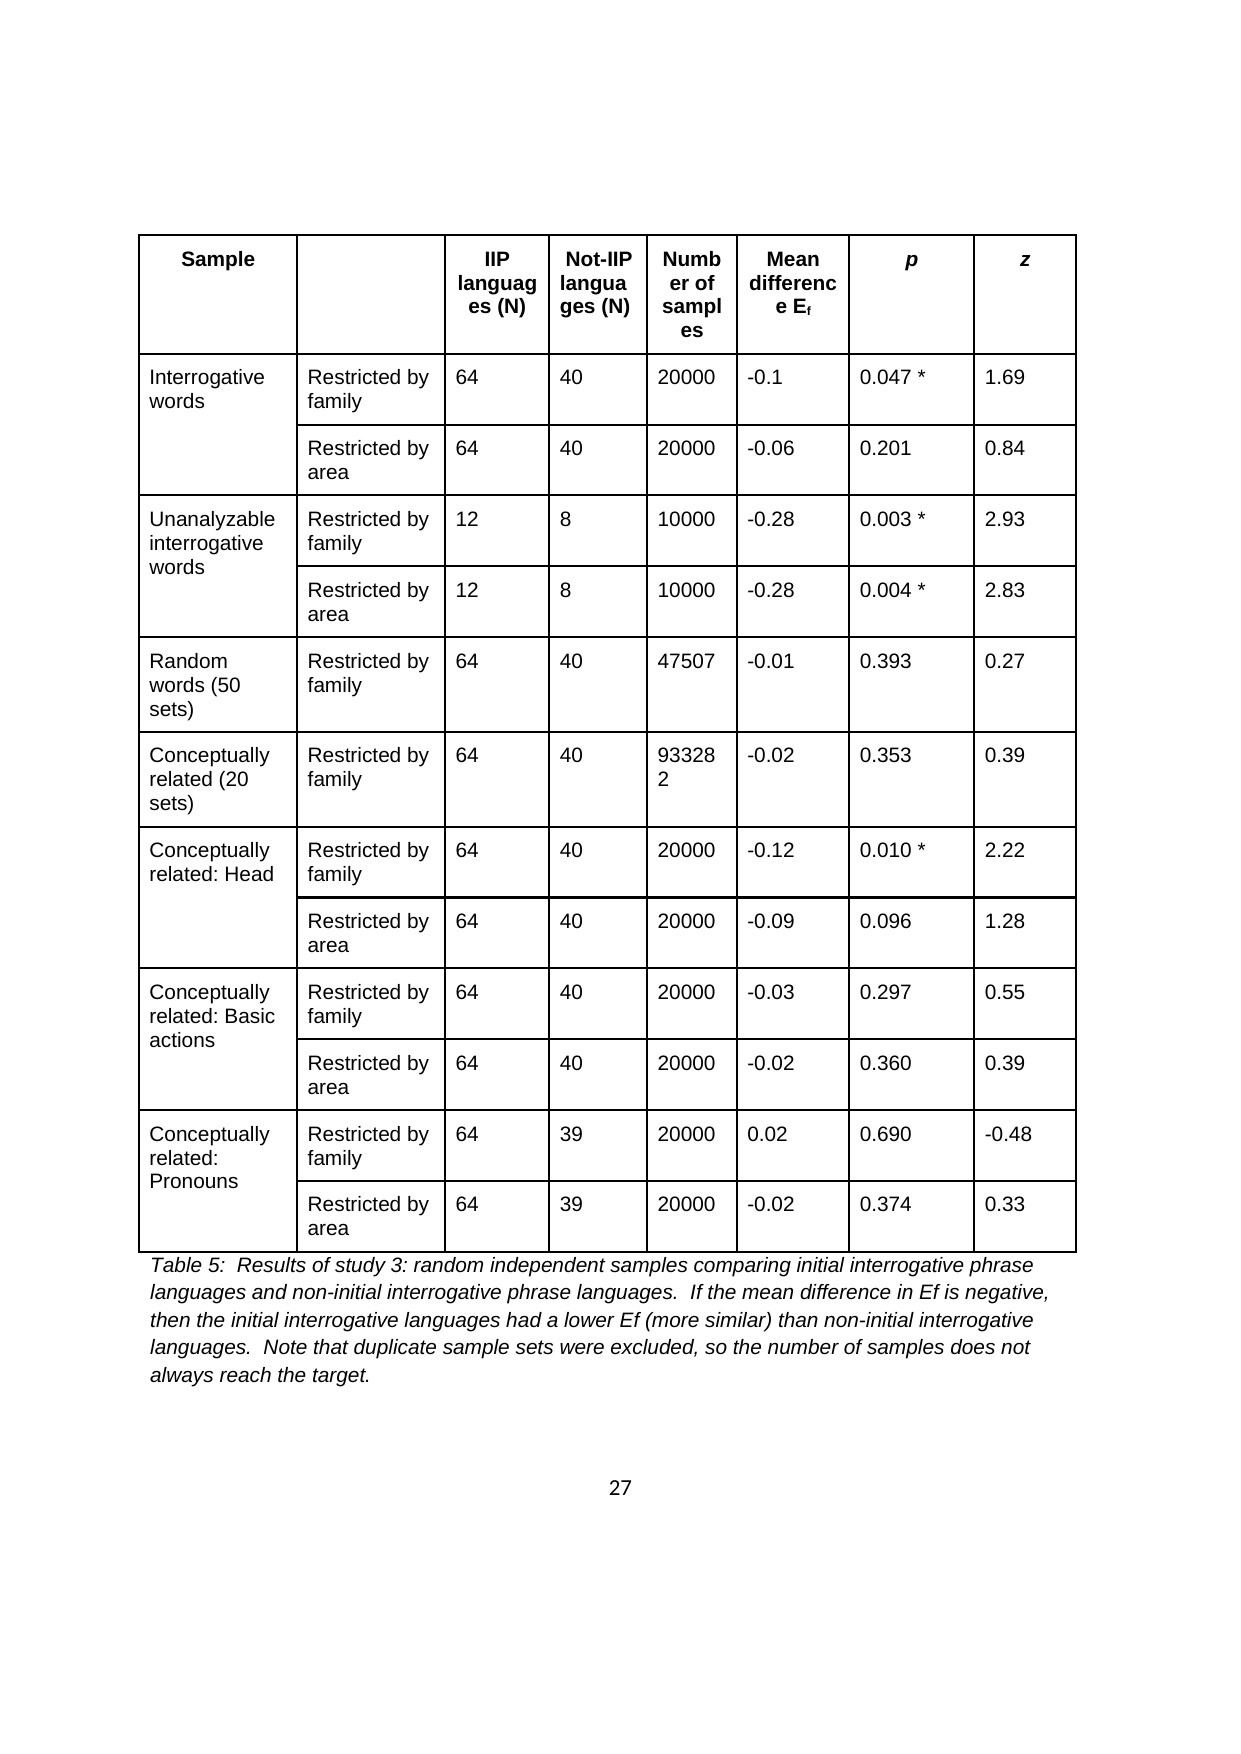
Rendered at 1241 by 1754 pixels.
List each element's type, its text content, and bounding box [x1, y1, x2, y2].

table_cell Restricted by family [298, 828, 444, 896]
table_cell 0.374 [850, 1182, 973, 1251]
table_cell 10000 [648, 496, 736, 565]
table_cell 0.010 * [850, 828, 973, 896]
table_cell Conceptually related: Pronouns [140, 1111, 296, 1251]
table_cell 0.690 [850, 1111, 973, 1180]
table_cell -0.09 [738, 899, 848, 967]
table_cell 20000 [648, 355, 736, 423]
table_cell Interrogative words [140, 355, 296, 494]
table_cell 40 [550, 355, 646, 423]
table_cell 2.93 [975, 496, 1075, 565]
table_cell 40 [550, 426, 646, 494]
table_cell 20000 [648, 426, 736, 494]
table_cell 933282 [648, 733, 736, 826]
table_header Sample [140, 236, 296, 353]
table_cell 8 [550, 567, 646, 636]
table_cell -0.1 [738, 355, 848, 423]
table_cell Restricted by family [298, 733, 444, 826]
text Table 5: Results of study 3: random independent samples comparing initial interrogative phrase languages and non-initial interrogative phrase languages. If the mean difference in Ef is negative, then the initial interrogative languages had a lower Ef (more similar) than non-initial interrogative languages. Note that duplicate sample sets were excluded, so the number of samples does not always reach the target. [150, 1253, 1090, 1387]
table_header Number of samples [648, 236, 736, 353]
table_cell 40 [550, 828, 646, 896]
table_cell 0.360 [850, 1040, 973, 1109]
table_cell 64 [446, 426, 548, 494]
table_cell 64 [446, 969, 548, 1038]
table_cell 0.55 [975, 969, 1075, 1038]
table_cell -0.28 [738, 496, 848, 565]
table_cell 0.39 [975, 733, 1075, 826]
table_cell 40 [550, 733, 646, 826]
table_cell Restricted by area [298, 1040, 444, 1109]
table_cell 64 [446, 899, 548, 967]
table_cell 0.004 * [850, 567, 973, 636]
table_cell Restricted by area [298, 899, 444, 967]
table_cell 0.39 [975, 1040, 1075, 1109]
table_cell 64 [446, 1111, 548, 1180]
table_cell Restricted by family [298, 1111, 444, 1180]
table_cell -0.48 [975, 1111, 1075, 1180]
table_cell 20000 [648, 969, 736, 1038]
table_cell Restricted by area [298, 567, 444, 636]
table_header IIP languages (N) [446, 236, 548, 353]
table_header z [975, 236, 1075, 353]
table_cell Conceptually related: Head [140, 828, 296, 967]
table_cell 0.393 [850, 638, 973, 731]
table_cell 0.096 [850, 899, 973, 967]
table_cell 0.27 [975, 638, 1075, 731]
table_header Mean difference Ef [738, 236, 848, 353]
table_cell 40 [550, 638, 646, 731]
table_cell -0.28 [738, 567, 848, 636]
table_cell 20000 [648, 1111, 736, 1180]
table_cell 12 [446, 496, 548, 565]
table_cell Random words (50 sets) [140, 638, 296, 731]
table_cell 0.003 * [850, 496, 973, 565]
table_cell Conceptually related (20 sets) [140, 733, 296, 826]
table_cell Restricted by family [298, 638, 444, 731]
table_cell 0.047 * [850, 355, 973, 423]
table_cell 64 [446, 1182, 548, 1251]
table_cell 2.83 [975, 567, 1075, 636]
table_cell Unanalyzable interrogative words [140, 496, 296, 636]
table_cell Restricted by area [298, 426, 444, 494]
table_cell 64 [446, 733, 548, 826]
table_cell 40 [550, 1040, 646, 1109]
table_cell -0.02 [738, 1182, 848, 1251]
table_cell 39 [550, 1182, 646, 1251]
table_header p [850, 236, 973, 353]
table_cell 1.69 [975, 355, 1075, 423]
table_header [298, 236, 444, 353]
table_cell 2.22 [975, 828, 1075, 896]
table_cell 47507 [648, 638, 736, 731]
table_cell 20000 [648, 899, 736, 967]
table_cell 0.201 [850, 426, 973, 494]
table_cell -0.03 [738, 969, 848, 1038]
table_cell 1.28 [975, 899, 1075, 967]
table_cell 0.297 [850, 969, 973, 1038]
table_cell -0.12 [738, 828, 848, 896]
table_cell Restricted by family [298, 355, 444, 423]
table_cell 0.33 [975, 1182, 1075, 1251]
table_cell -0.01 [738, 638, 848, 731]
table_cell 20000 [648, 828, 736, 896]
table_cell 40 [550, 969, 646, 1038]
table_cell 0.02 [738, 1111, 848, 1180]
table_cell -0.06 [738, 426, 848, 494]
table_cell 0.353 [850, 733, 973, 826]
table_cell 20000 [648, 1040, 736, 1109]
table_cell 64 [446, 638, 548, 731]
table_cell 40 [550, 899, 646, 967]
table_cell Restricted by family [298, 496, 444, 565]
table_cell 10000 [648, 567, 736, 636]
table_cell -0.02 [738, 1040, 848, 1109]
table_cell 8 [550, 496, 646, 565]
table_cell Restricted by area [298, 1182, 444, 1251]
table_cell 39 [550, 1111, 646, 1180]
table_cell 64 [446, 1040, 548, 1109]
table_cell 64 [446, 355, 548, 423]
table_cell 0.84 [975, 426, 1075, 494]
table_cell Conceptually related: Basic actions [140, 969, 296, 1109]
table_cell Restricted by family [298, 969, 444, 1038]
table_cell -0.02 [738, 733, 848, 826]
table_cell 12 [446, 567, 548, 636]
table_cell 20000 [648, 1182, 736, 1251]
table_cell 64 [446, 828, 548, 896]
table_header Not-IIP languages (N) [550, 236, 646, 353]
